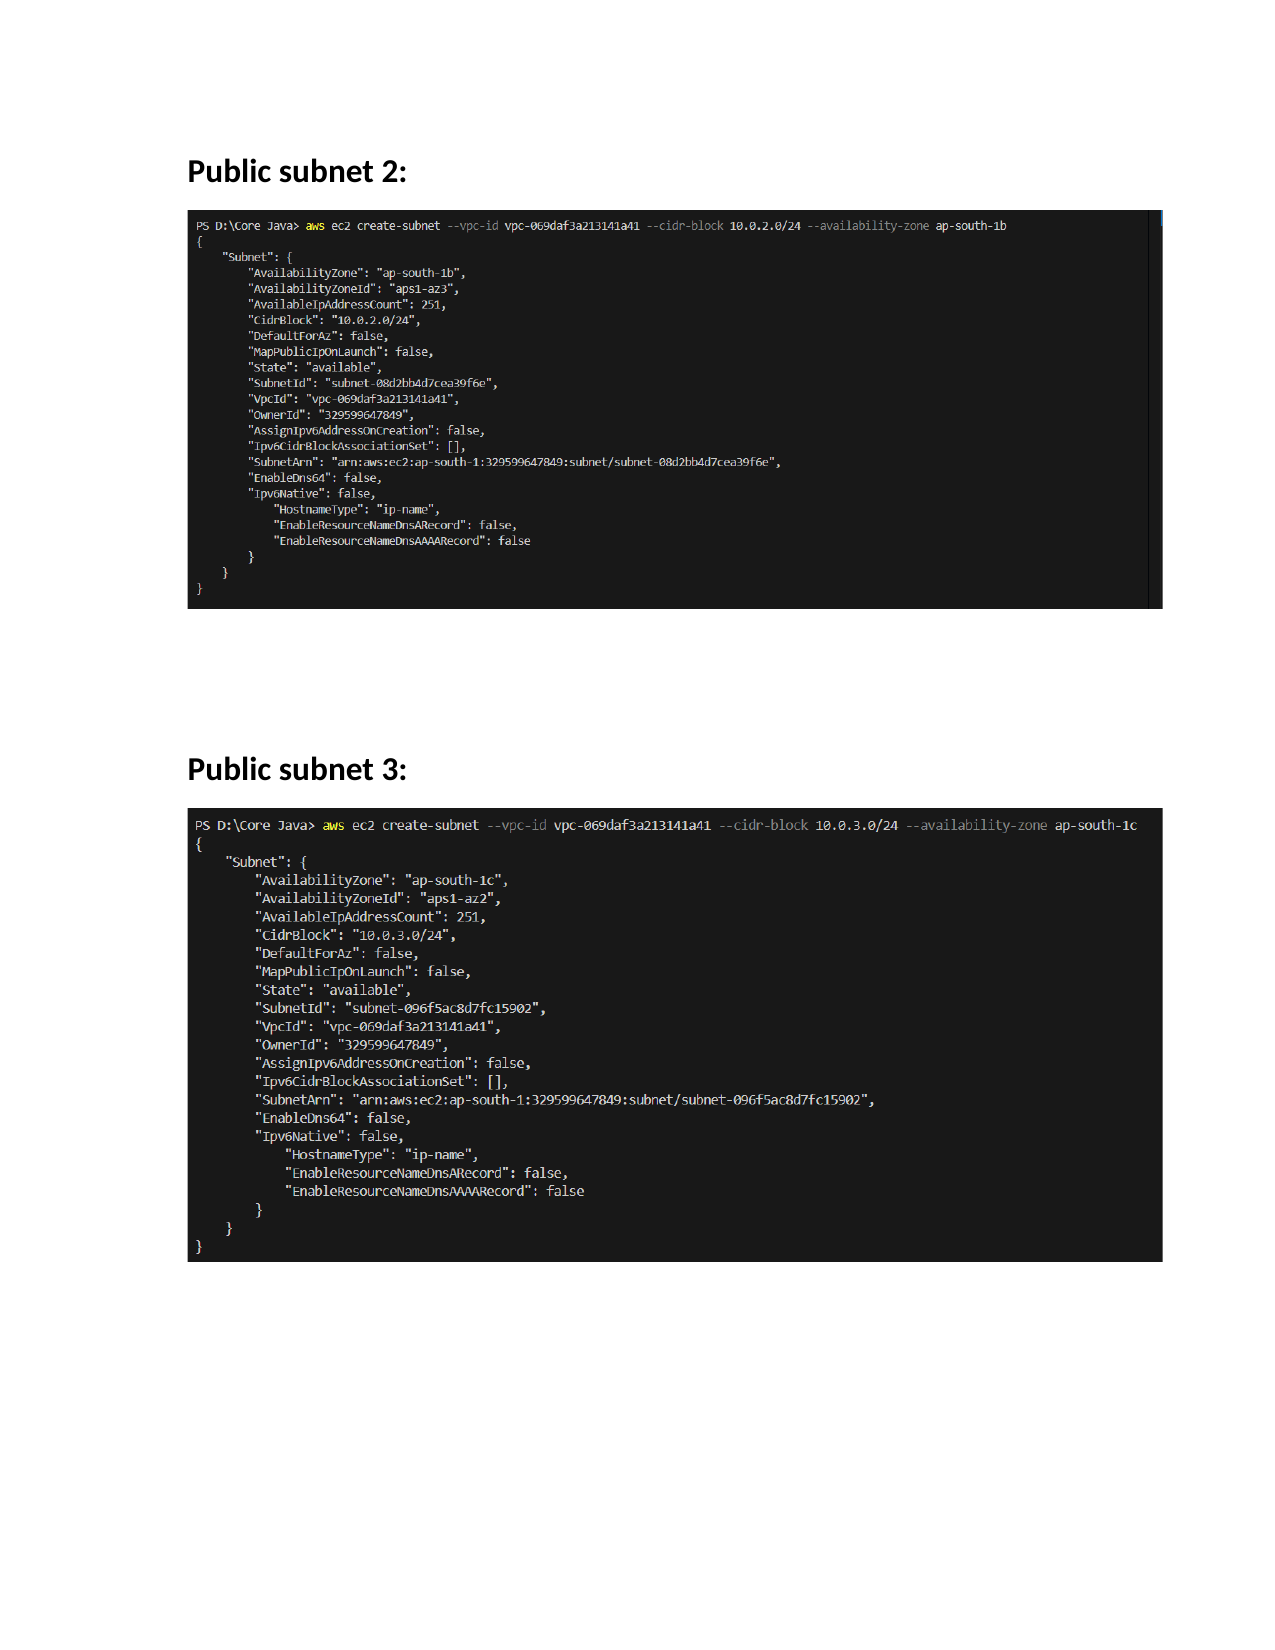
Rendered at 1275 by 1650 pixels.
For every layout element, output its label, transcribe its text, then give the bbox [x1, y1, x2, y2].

text Public subnet 3: [187, 748, 1125, 789]
picture [187, 808, 1163, 1262]
text Public subnet 2: [187, 150, 1125, 191]
picture [187, 210, 1163, 609]
